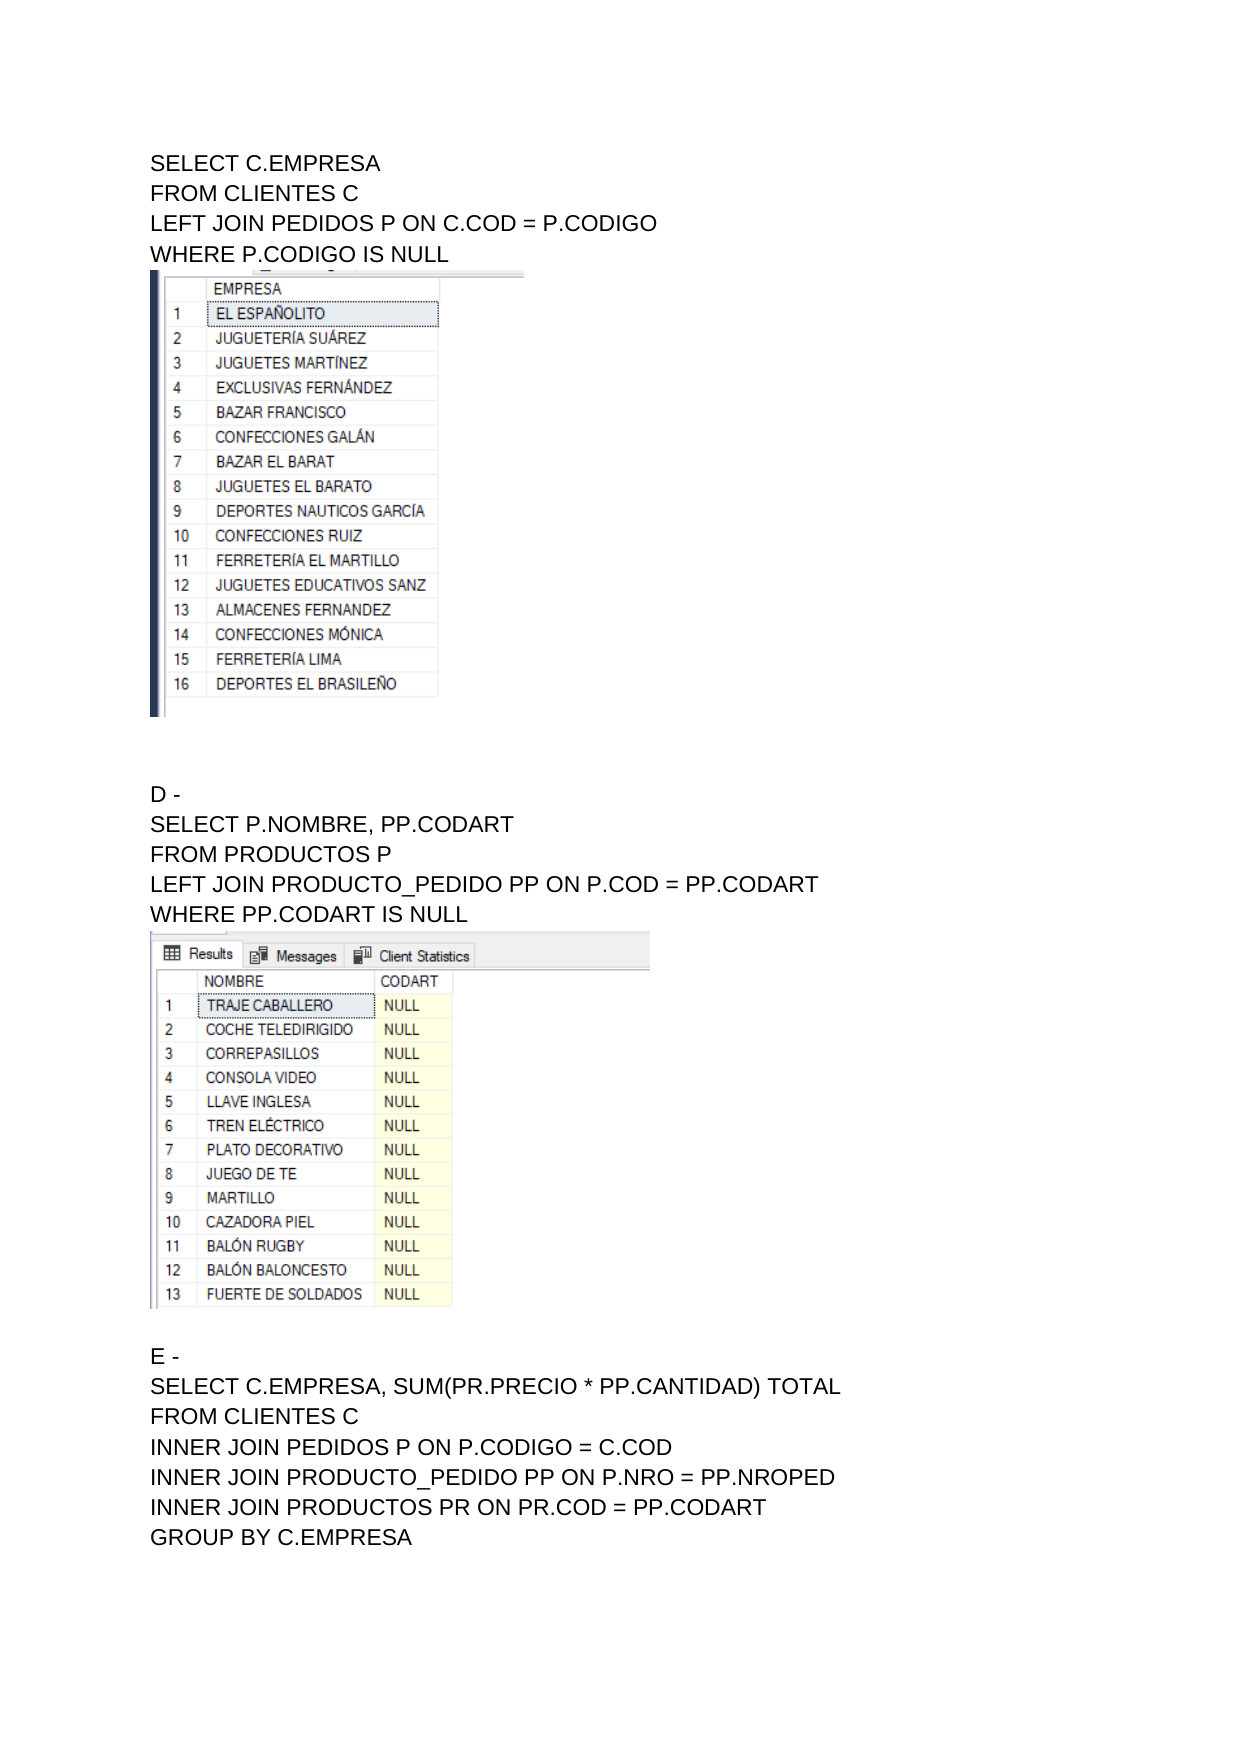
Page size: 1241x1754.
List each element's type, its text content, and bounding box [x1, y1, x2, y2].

text INNER JOIN PEDIDOS P ON P.CODIGO = C.COD [150, 1433, 1090, 1460]
text FROM PRODUCTOS P [150, 841, 1090, 867]
text LEFT JOIN PRODUCTO_PEDIDO PP ON P.COD = PP.CODART [150, 871, 1090, 898]
text INNER JOIN PRODUCTOS PR ON PR.COD = PP.CODART [150, 1494, 1090, 1520]
text GROUP BY C.EMPRESA [150, 1524, 1090, 1550]
text E - [150, 1343, 1090, 1369]
text WHERE PP.CODART IS NULL [150, 901, 1090, 928]
text LEFT JOIN PEDIDOS P ON C.COD = P.CODIGO [150, 210, 1090, 237]
text SELECT C.EMPRESA, SUM(PR.PRECIO * PP.CANTIDAD) TOTAL [150, 1373, 1090, 1399]
text FROM CLIENTES C [150, 1403, 1090, 1429]
text SELECT P.NOMBRE, PP.CODART [150, 811, 1090, 837]
picture [150, 270, 525, 717]
picture [150, 931, 650, 1309]
text SELECT C.EMPRESA [150, 150, 1090, 176]
text D - [150, 781, 1090, 807]
text WHERE P.CODIGO IS NULL [150, 241, 1090, 267]
text FROM CLIENTES C [150, 180, 1090, 207]
text INNER JOIN PRODUCTO_PEDIDO PP ON P.NRO = PP.NROPED [150, 1464, 1090, 1490]
